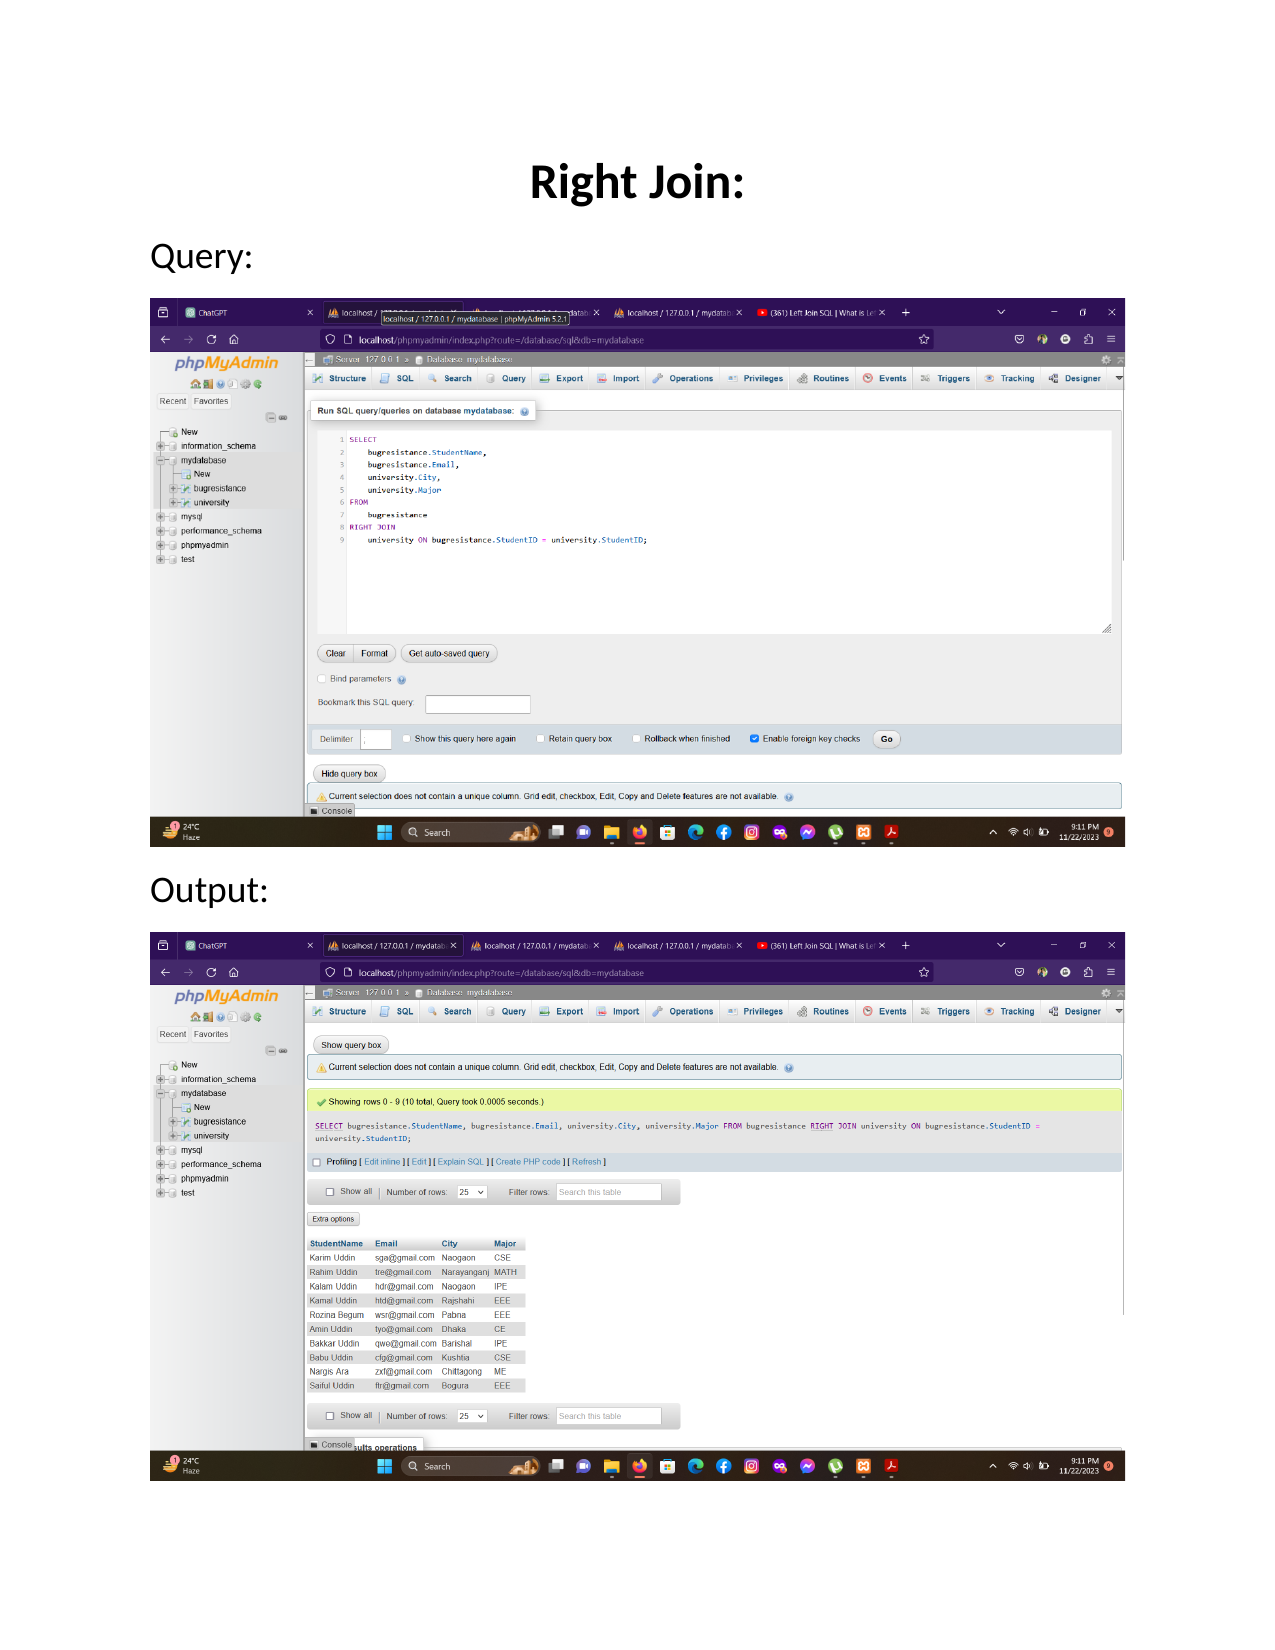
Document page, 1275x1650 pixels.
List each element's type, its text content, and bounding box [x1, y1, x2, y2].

picture [150, 298, 1125, 847]
text Query: [150, 232, 1125, 278]
text Output: [150, 866, 1125, 912]
text Right Join: [150, 150, 1125, 211]
picture [150, 932, 1125, 1481]
